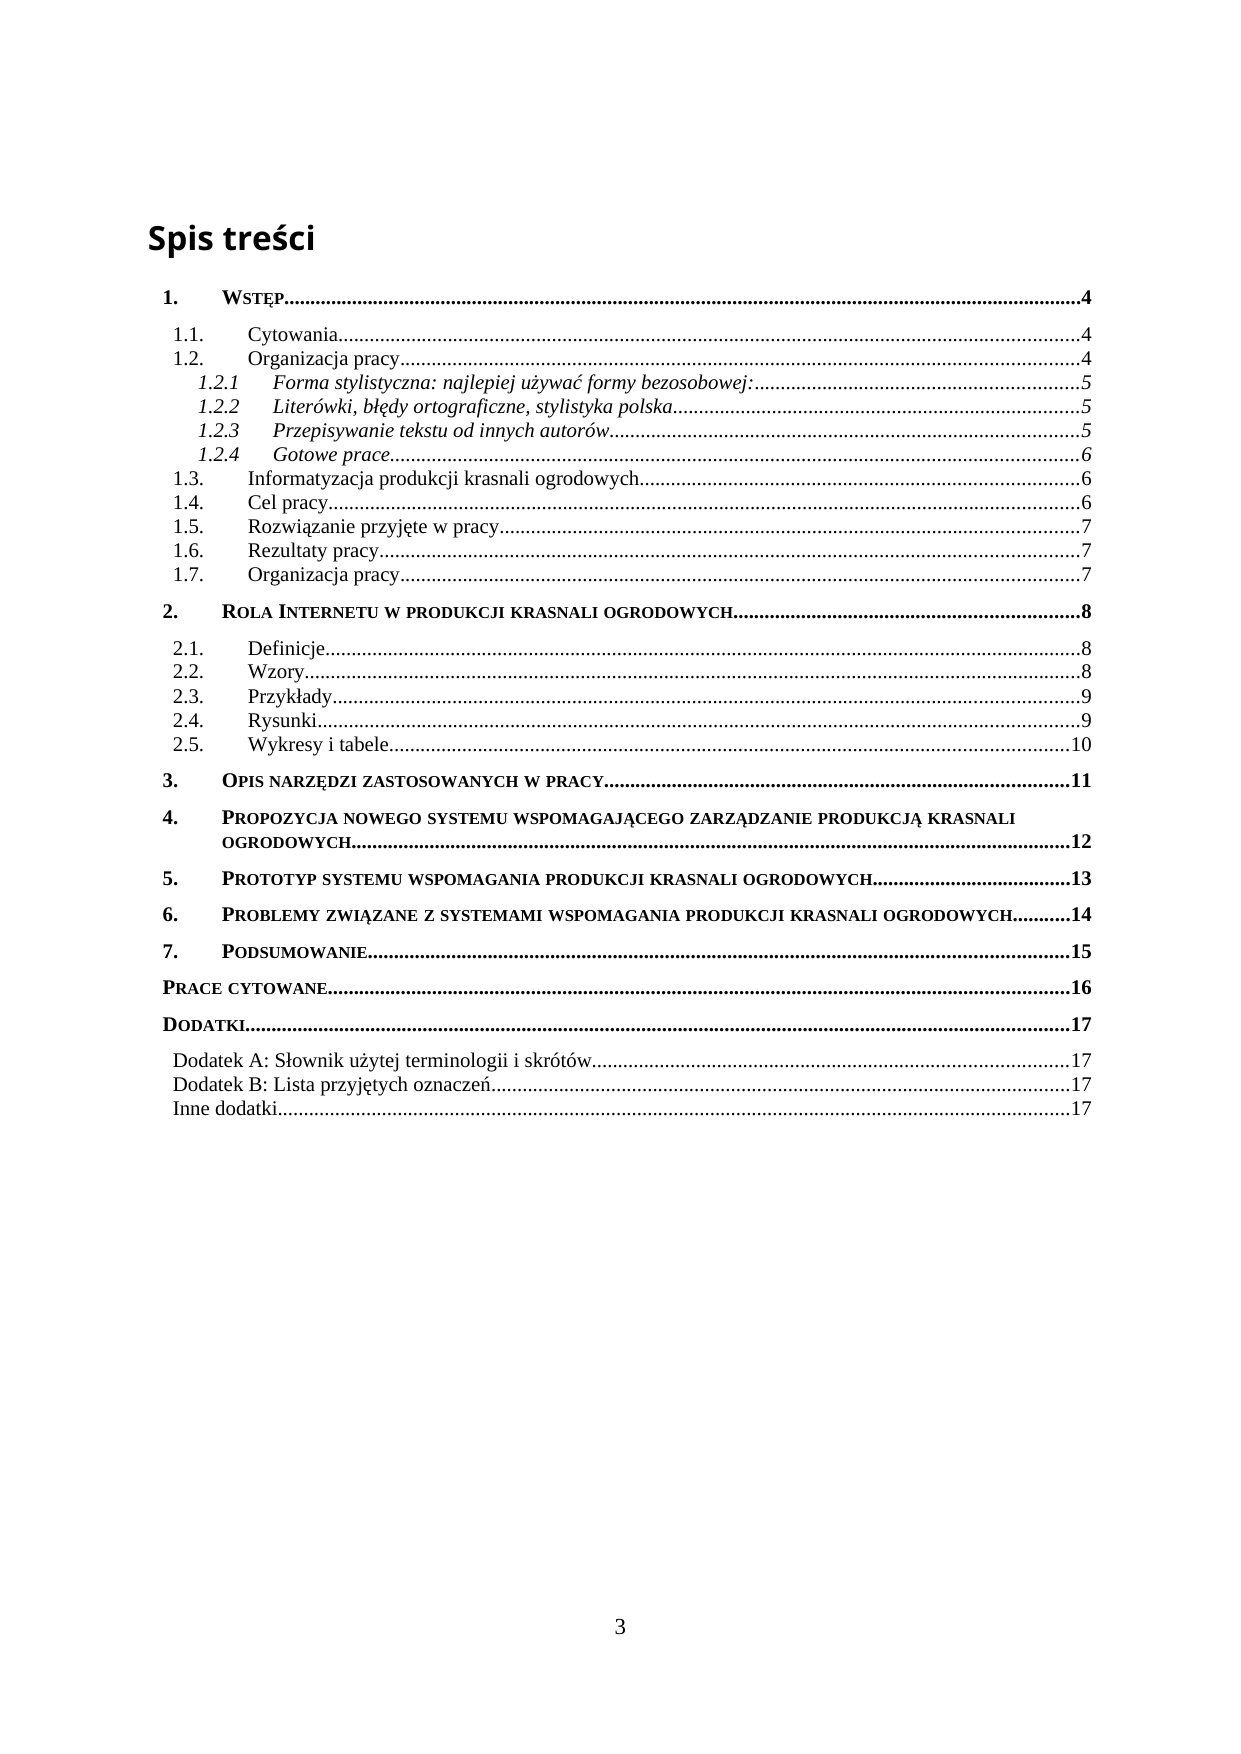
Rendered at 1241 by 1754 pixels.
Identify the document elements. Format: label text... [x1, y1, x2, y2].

text Spis treści [148, 215, 1092, 260]
